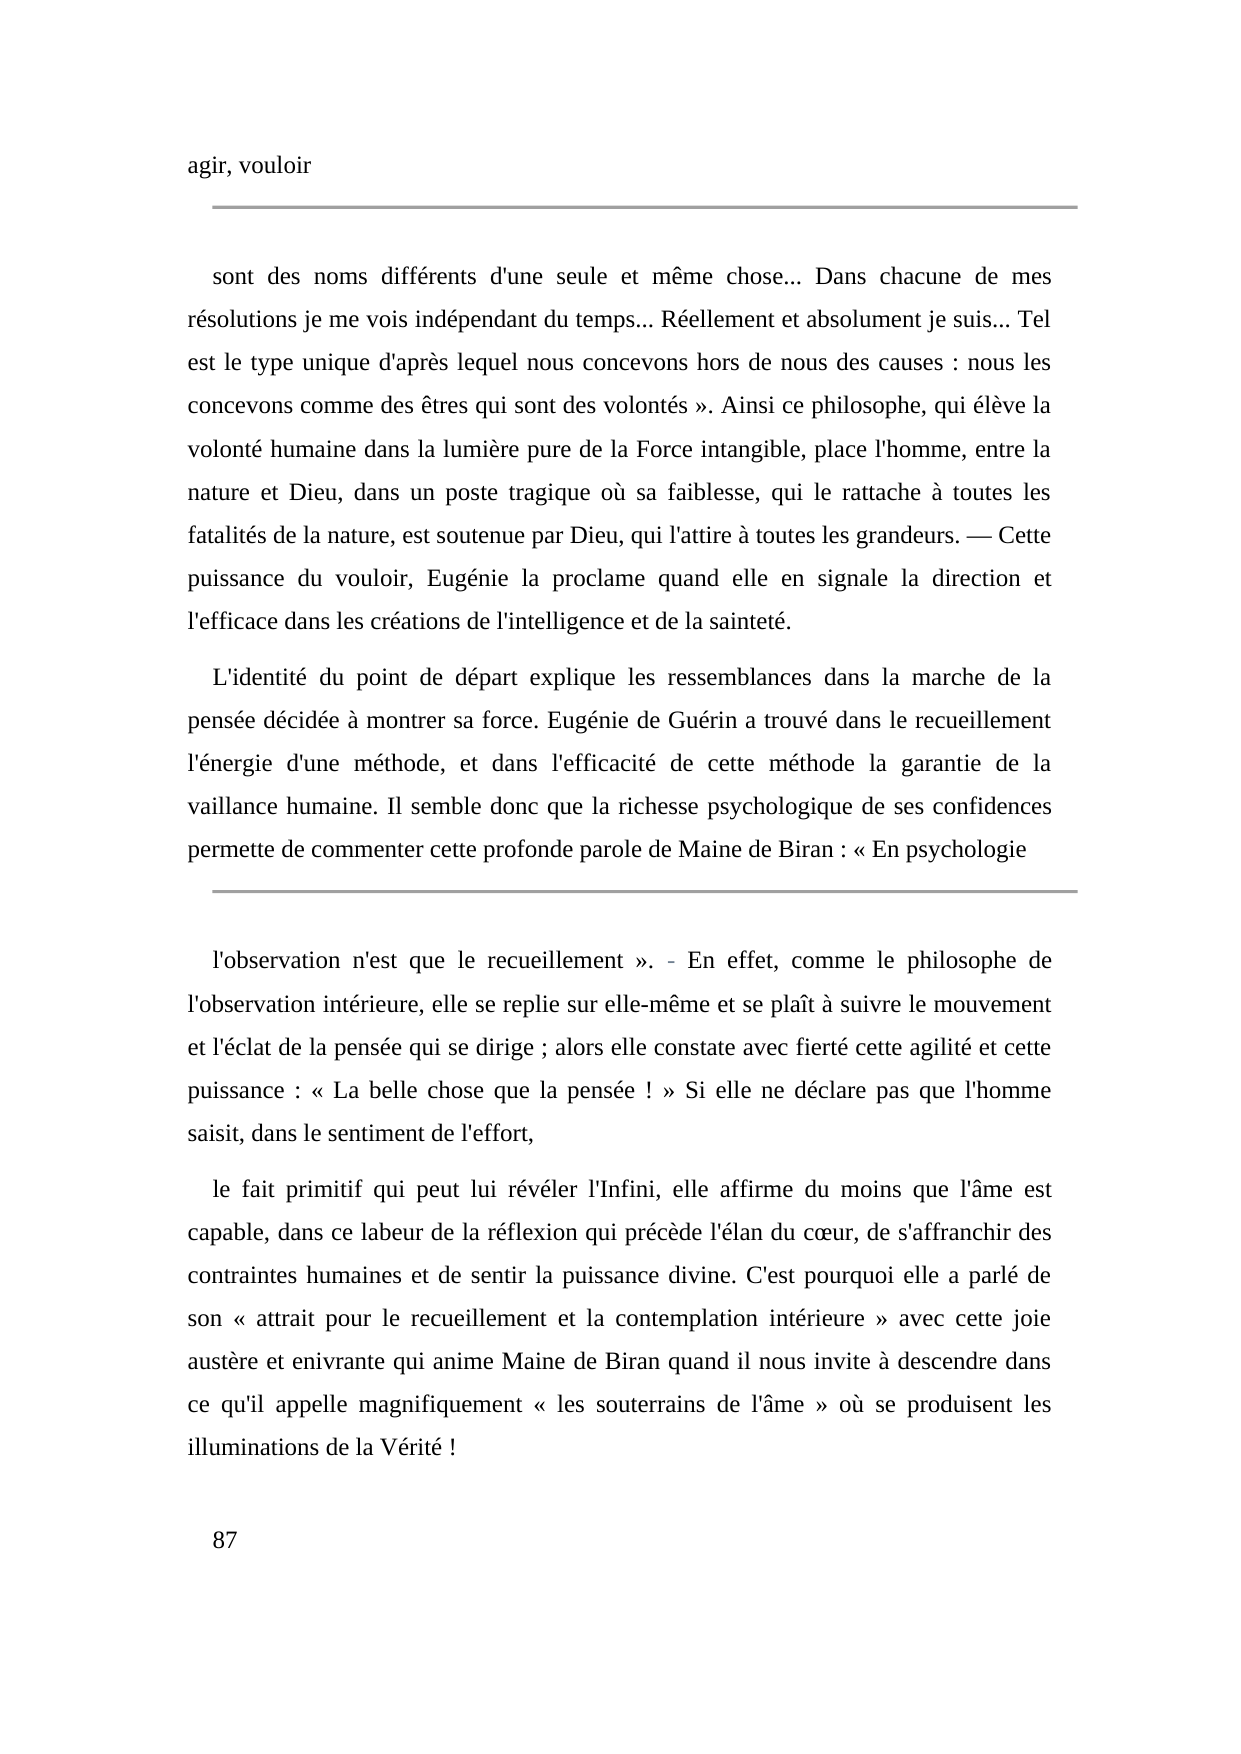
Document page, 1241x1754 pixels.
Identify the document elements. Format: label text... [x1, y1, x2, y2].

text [187, 150, 1053, 179]
text le fait primitif qui peut lui révéler l'Infini, elle affirme du moins que l'âme est capable, dans ce labeur de la réflexion qui précède l'élan du cœur, de s'affranchir des contraintes humaines et de sentir la puissance divine. C'est pourquoi elle a parlé de son « attrait pour le recueillement et la contemplation intérieure » avec cette joie austère et enivrante qui anime Maine de Biran quand il nous invite à descendre dans ce qu'il appelle magnifiquement « les souterrains de l'âme » où se produisent les illuminations de la Vérité ! [187, 1174, 1053, 1461]
text l'observation n'est que le recueillement ». - En effet, comme le philosophe de l'observation intérieure, elle se replie sur elle-même et se plaît à suivre le mouvement et l'éclat de la pensée qui se dirige ; alors elle constate avec fierté cette agilité et cette puissance : « La belle chose que la pensée ! » Si elle ne déclare pas que l'homme saisit, dans le sentiment de l'effort, [187, 946, 1053, 1147]
text sont des noms différents d'une seule et même chose... Dans chacune de mes résolutions je me vois indépendant du temps... Réellement et absolument je suis... Tel est le type unique d'après lequel nous concevons hors de nous des causes : nous les concevons comme des êtres qui sont des volontés ». Ainsi ce philosophe, qui élève la volonté humaine dans la lumière pure de la Force intangible, place l'homme, entre la nature et Dieu, dans un poste tragique où sa faiblesse, qui le rattache à toutes les fatalités de la nature, est soutenue par Dieu, qui l'attire à toutes les grandeurs. — Cette puissance du vouloir, Eugénie la proclame quand elle en signale la direction et l'efficace dans les créations de l'intelligence et de la sainteté. [187, 261, 1053, 635]
text L'identité du point de départ explique les ressemblances dans la marche de la pensée décidée à montrer sa force. Eugénie de Guérin a trouvé dans le recueillement l'énergie d'une méthode, et dans l'efficacité de cette méthode la garantie de la vaillance humaine. Il semble donc que la richesse psychologique de ses confidences permette de commenter cette profonde parole de Maine de Biran : « En psychologie [187, 662, 1053, 863]
